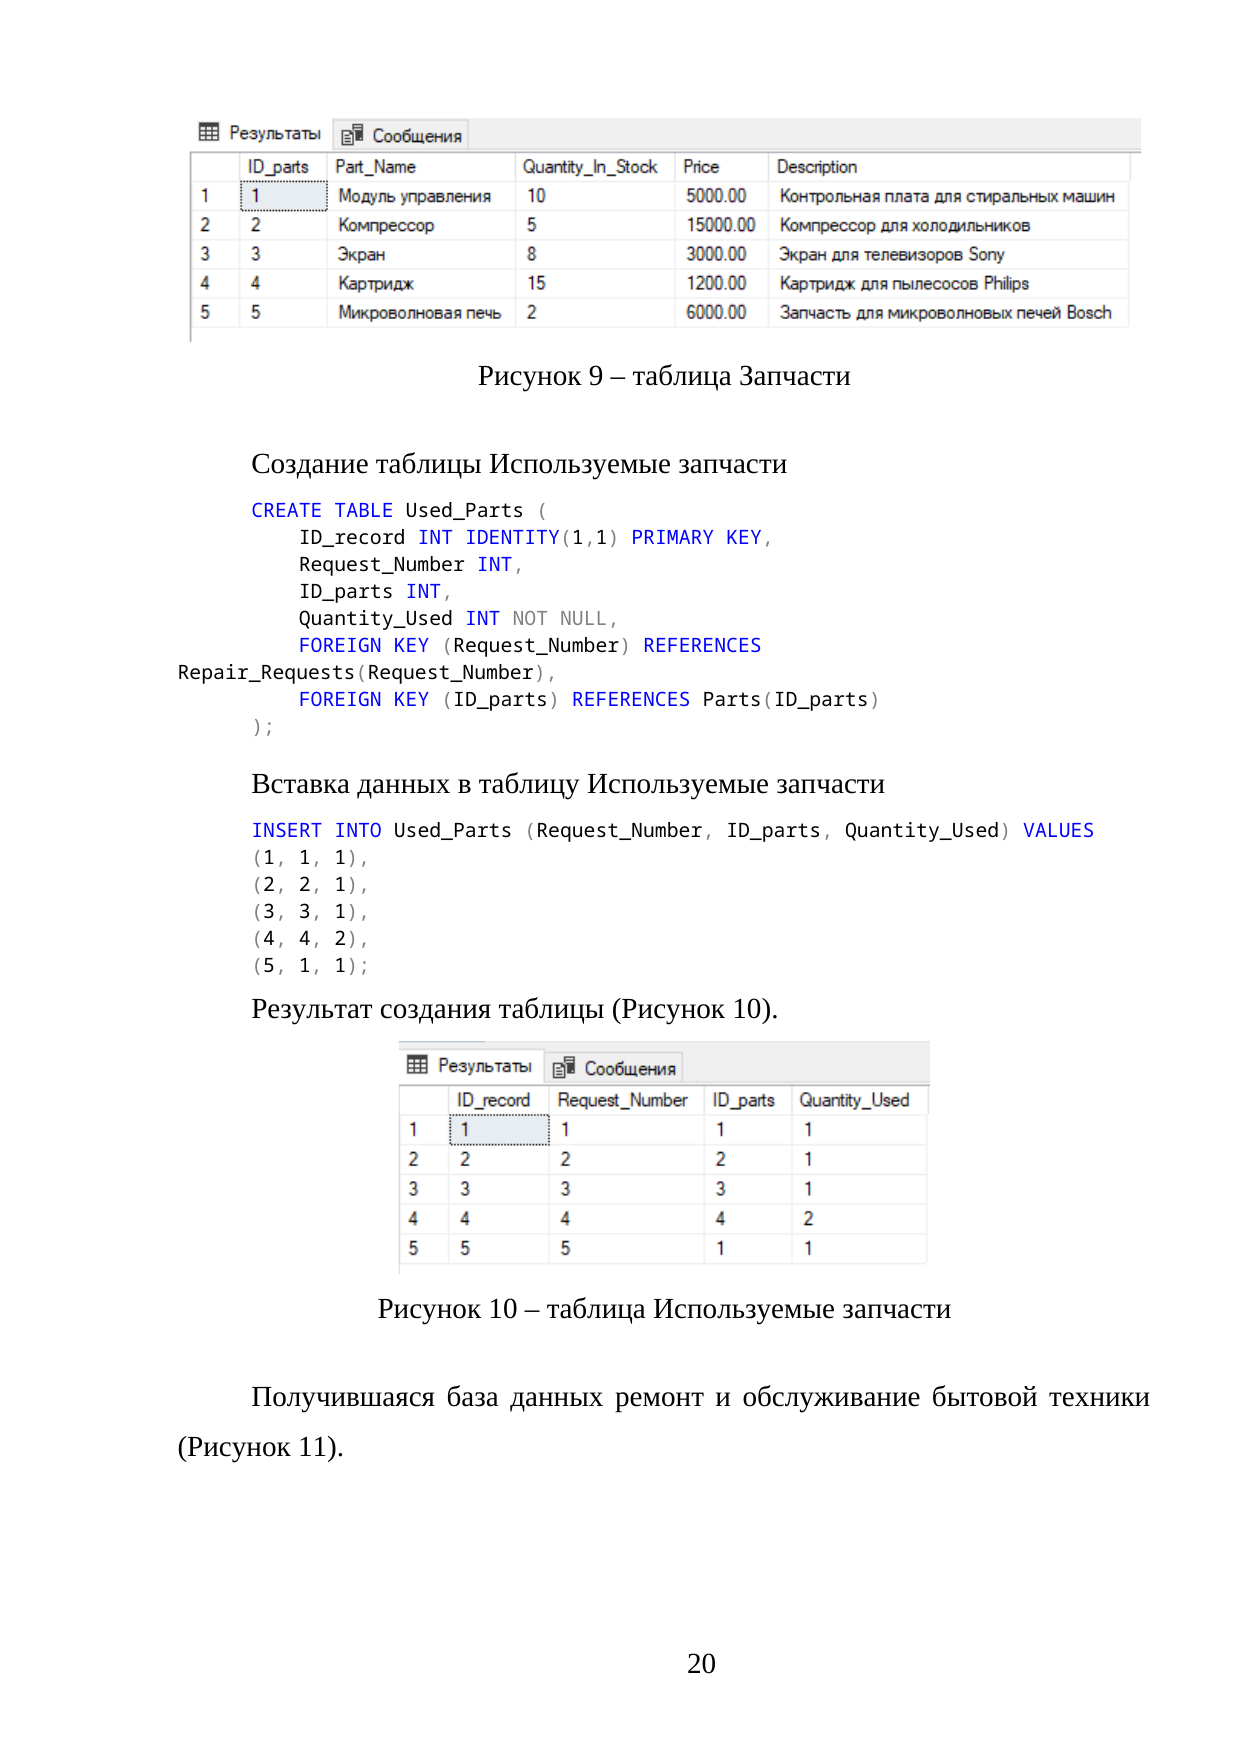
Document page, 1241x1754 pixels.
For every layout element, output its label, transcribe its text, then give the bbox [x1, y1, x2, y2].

picture [398, 1041, 930, 1274]
text Создание таблицы Используемые запчасти [177, 446, 1152, 480]
text Рисунок 9 – таблица Запчасти [177, 358, 1152, 392]
text ID_parts INT, [177, 577, 1152, 604]
text (4, 4, 2), [177, 924, 1152, 951]
text CREATE TABLE Used_Parts ( [177, 496, 1152, 523]
text FOREIGN KEY (Request_Number) REFERENCES Repair_Requests(Request_Number), [177, 631, 1152, 685]
text Получившаяся база данных ремонт и обслуживание бытовой техники (Рисунок 11). [177, 1379, 1152, 1462]
text Вставка данных в таблицу Используемые запчасти [177, 766, 1152, 800]
text FOREIGN KEY (ID_parts) REFERENCES Parts(ID_parts) [177, 685, 1152, 712]
text INSERT INTO Used_Parts (Request_Number, ID_parts, Quantity_Used) VALUES [177, 817, 1152, 843]
text Quantity_Used INT NOT NULL, [177, 604, 1152, 631]
text Request_Number INT, [177, 550, 1152, 577]
text (1, 1, 1), [177, 843, 1152, 871]
text Рисунок 10 – таблица Используемые запчасти [177, 1291, 1152, 1324]
picture [187, 118, 1142, 342]
text (5, 1, 1); [177, 951, 1152, 978]
text (2, 2, 1), [177, 871, 1152, 897]
text ); [177, 712, 1152, 739]
text (3, 3, 1), [177, 897, 1152, 924]
text ID_record INT IDENTITY(1,1) PRIMARY KEY, [177, 523, 1152, 550]
text Результат создания таблицы (Рисунок 10). [177, 991, 1152, 1024]
